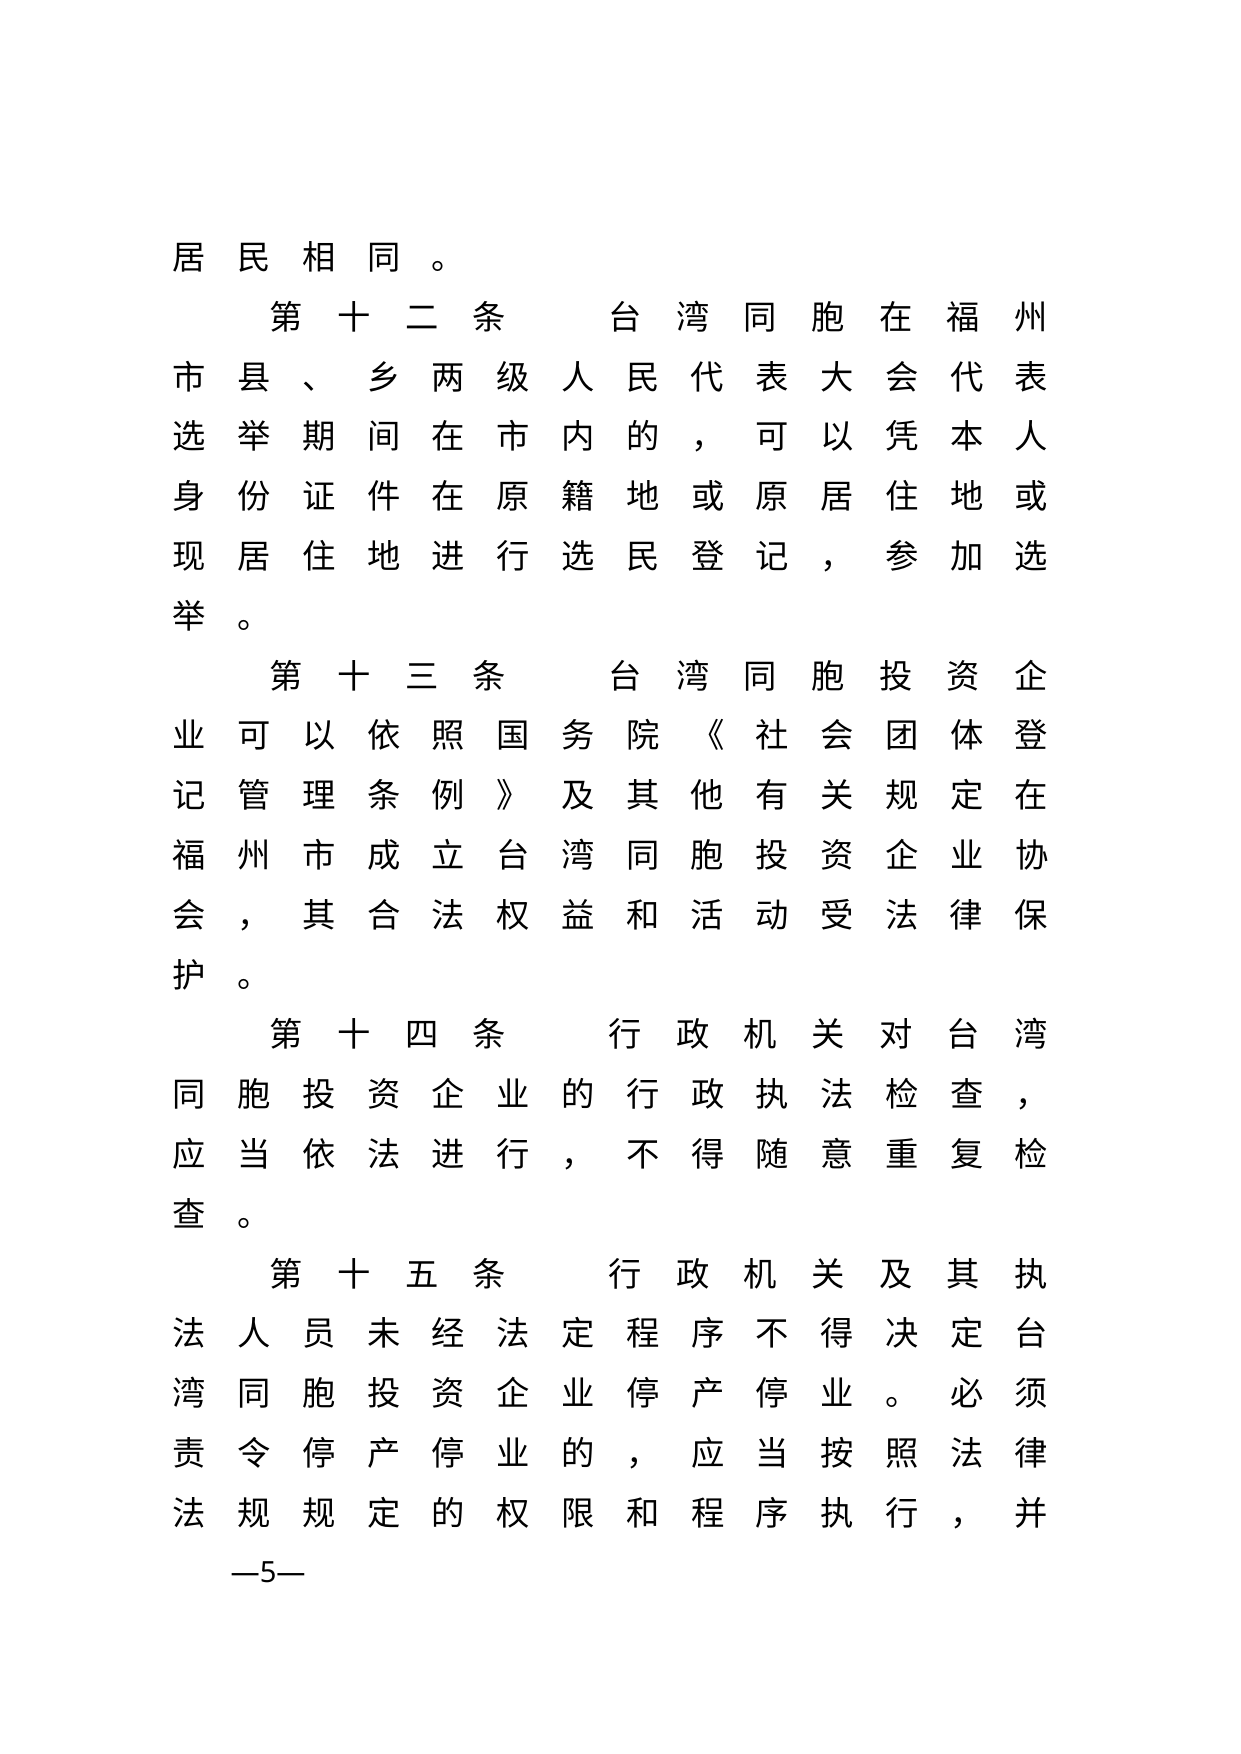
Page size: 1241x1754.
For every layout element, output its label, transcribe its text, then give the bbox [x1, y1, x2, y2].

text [172, 1242, 1079, 1541]
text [172, 225, 1079, 285]
text 第十四条 行政机关对台湾同胞投资企业的行政执法检查，应当依法进行，不得随意重复检查。 [172, 1002, 1079, 1242]
text 第十三条 台湾同胞投资企业可以依照国务院《社会团体登记管理条例》及其他有关规定在福州市成立台湾同胞投资企业协会，其合法权益和活动受法律保护。 [172, 644, 1079, 1002]
text 第十二条 台湾同胞在福州市县、乡两级人民代表大会代表选举期间在市内的，可以凭本人身份证件在原籍地或原居住地或现居住地进行选民登记，参加选举。 [172, 285, 1079, 644]
